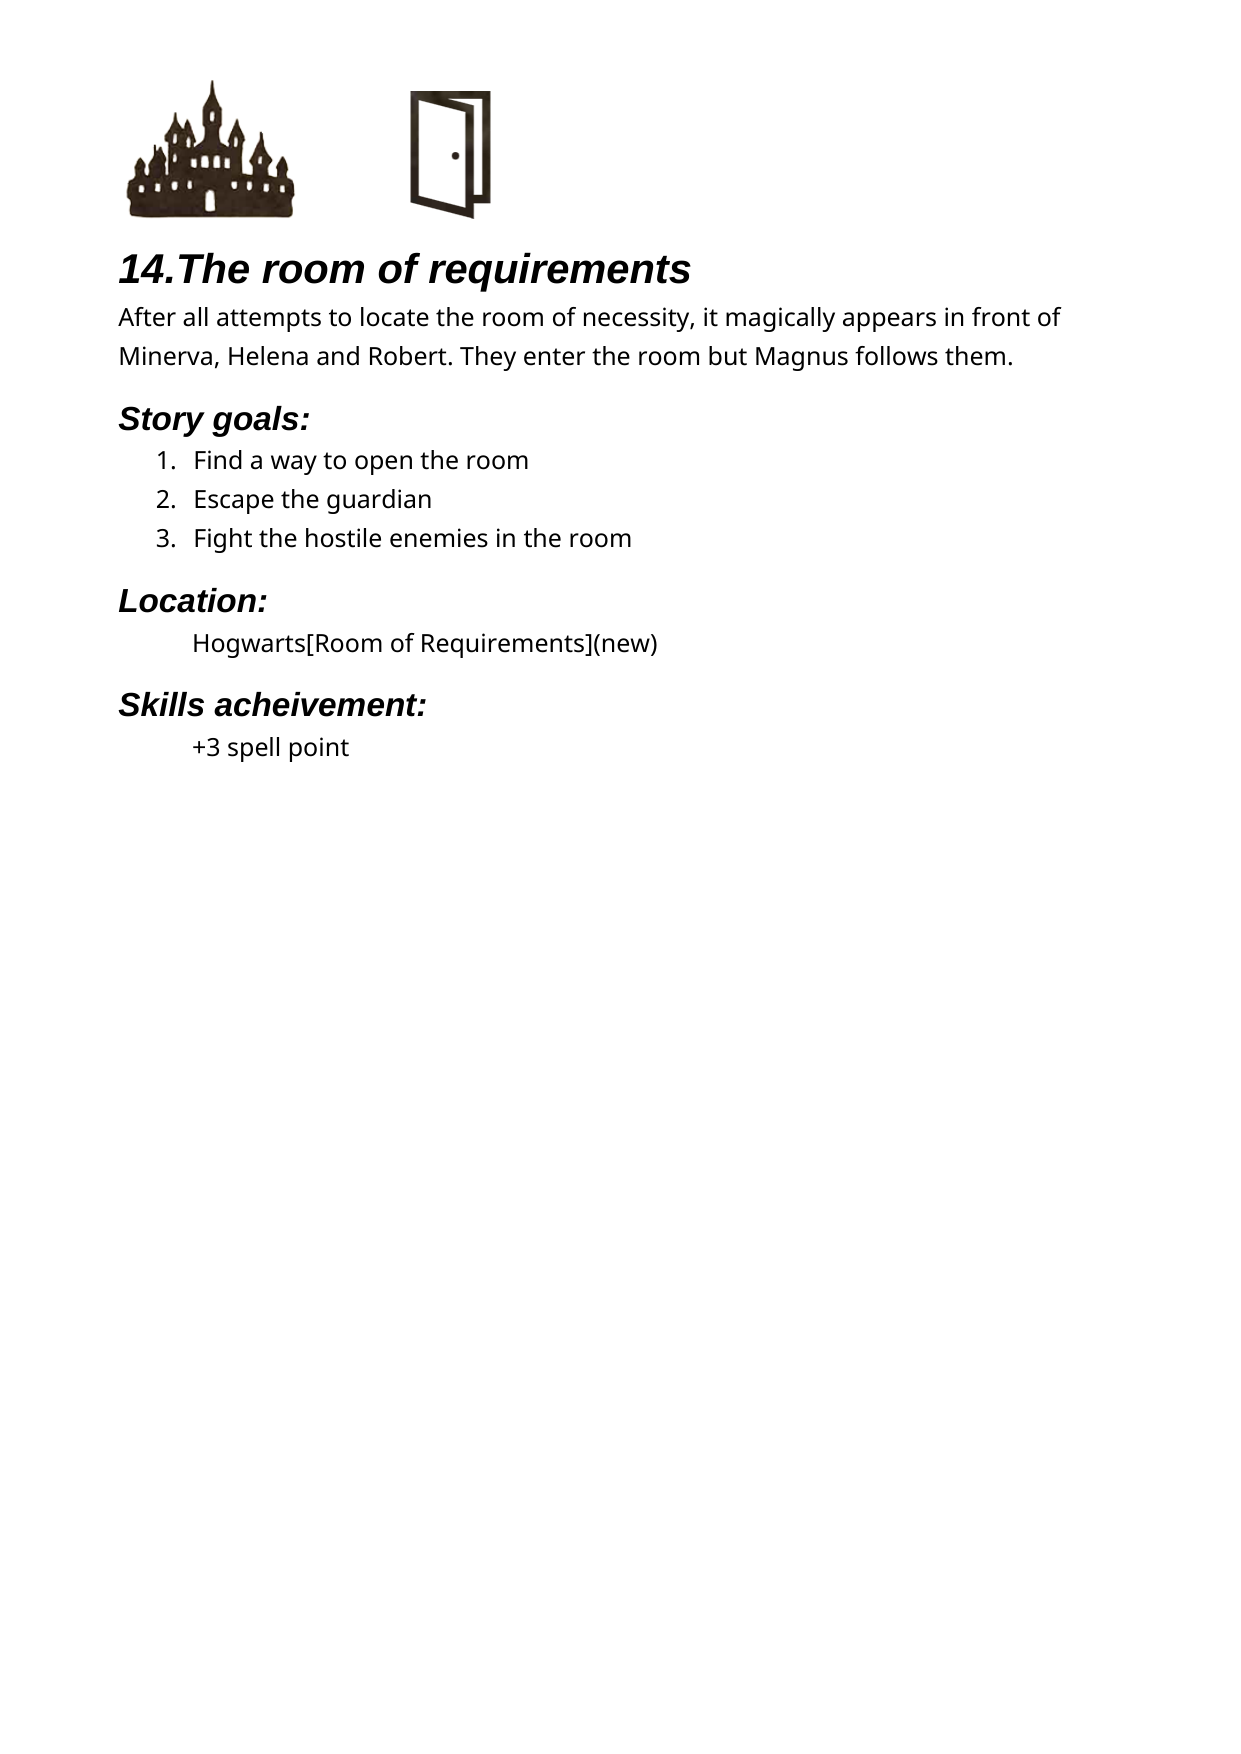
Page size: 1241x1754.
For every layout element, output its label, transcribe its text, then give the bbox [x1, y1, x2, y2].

text +3 spell point [118, 729, 1122, 763]
list Fight the hostile enemies in the room [156, 521, 1122, 555]
text Hogwarts[Room of Requirements](new) [118, 625, 1122, 659]
picture [109, 50, 308, 250]
text After all attempts to locate the room of necessity, it magically appears in front of Minerva, Helena and Robert. They enter the room but Magnus follows them. [118, 299, 1122, 373]
subtitle Location: [118, 581, 1122, 619]
subtitle Story goals: [118, 399, 1122, 437]
list Find a way to open the room [156, 443, 1122, 477]
subtitle Skills acheivement: [118, 685, 1122, 724]
list Escape the guardian [156, 482, 1122, 516]
picture [354, 42, 546, 244]
subtitle 14.The room of requirements [118, 244, 1122, 292]
